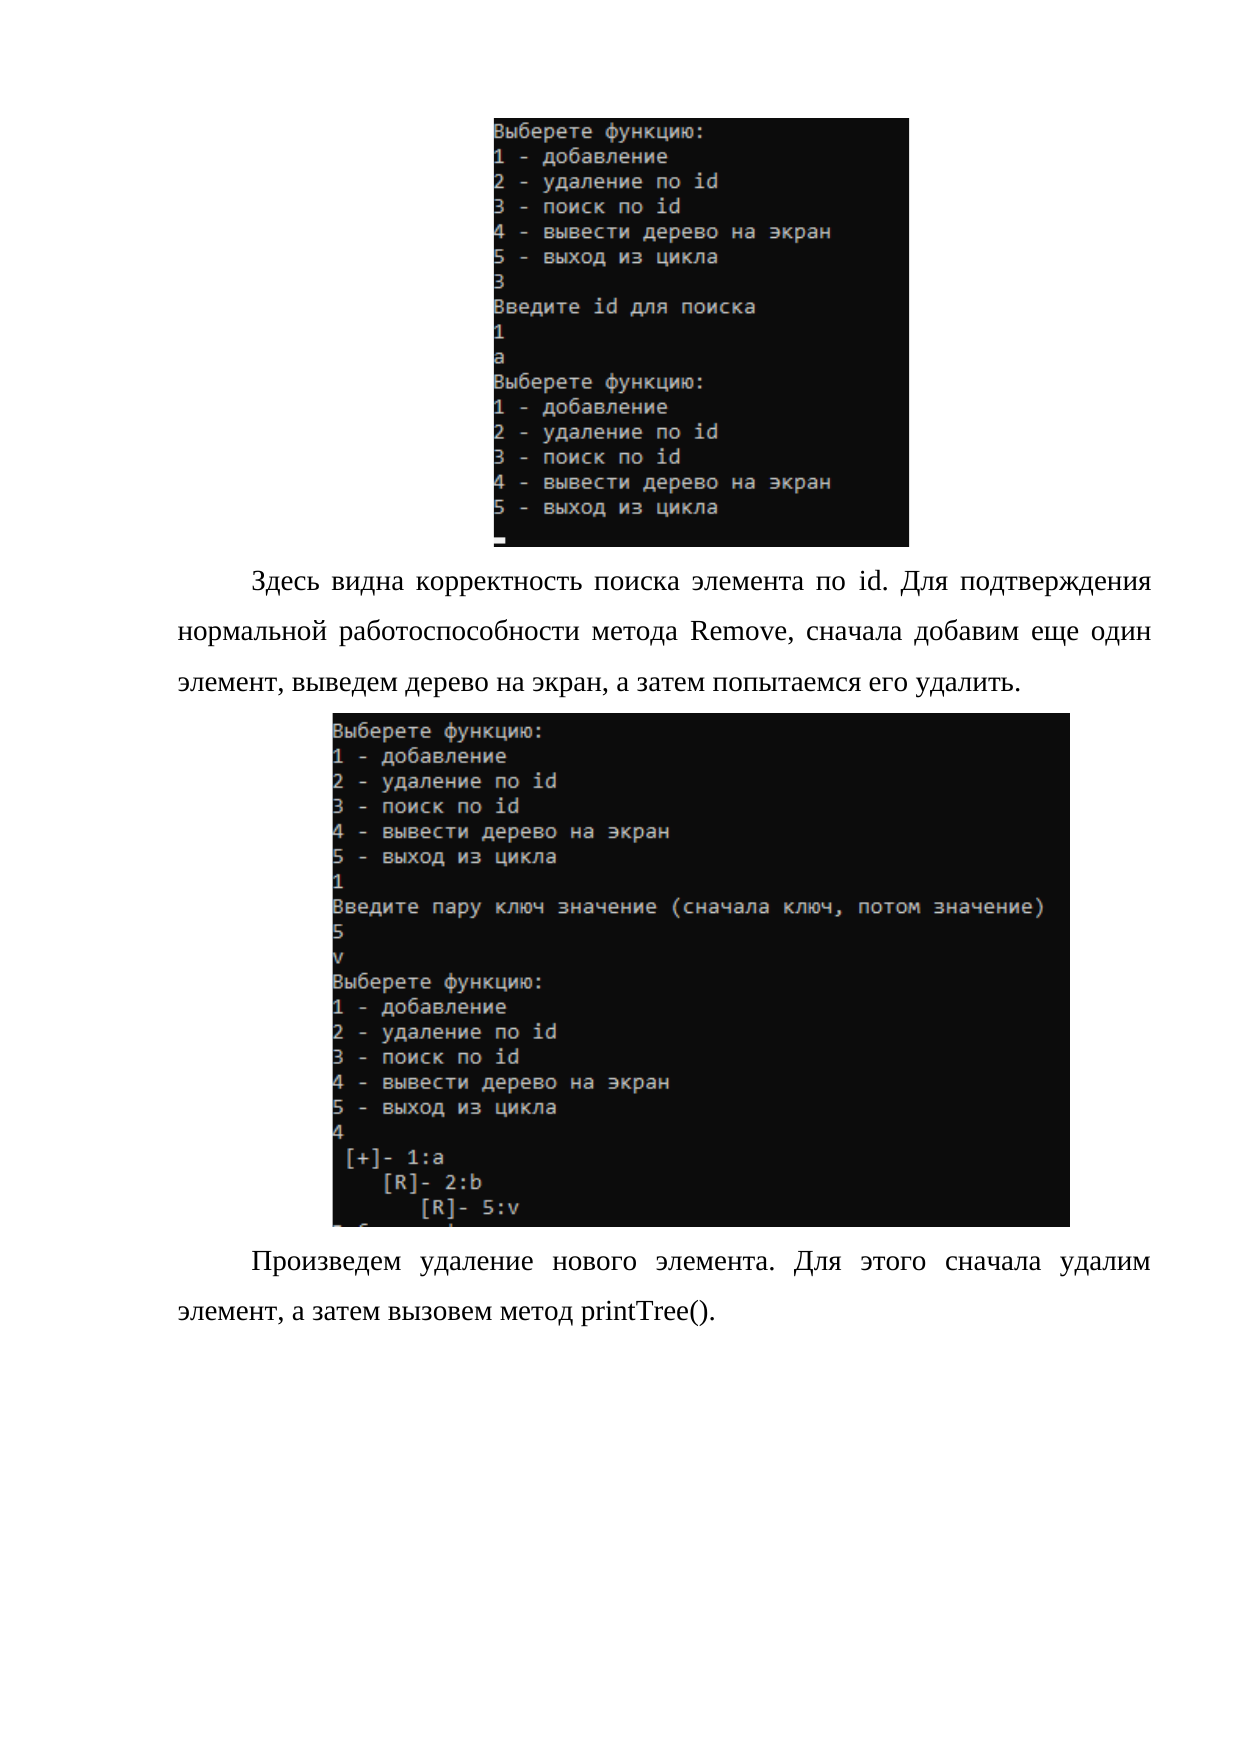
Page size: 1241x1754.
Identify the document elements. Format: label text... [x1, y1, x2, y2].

picture [493, 118, 910, 547]
picture [332, 713, 1070, 1227]
text Произведем удаление нового элемента. Для этого сначала удалим элемент, а затем вызовем метод printTree(). [177, 1243, 1152, 1327]
text Здесь видна корректность поиска элемента по id. Для подтверждения нормальной работоспособности метода Remove, сначала добавим еще один элемент, выведем дерево на экран, а затем попытаемся его удалить. [177, 563, 1152, 697]
